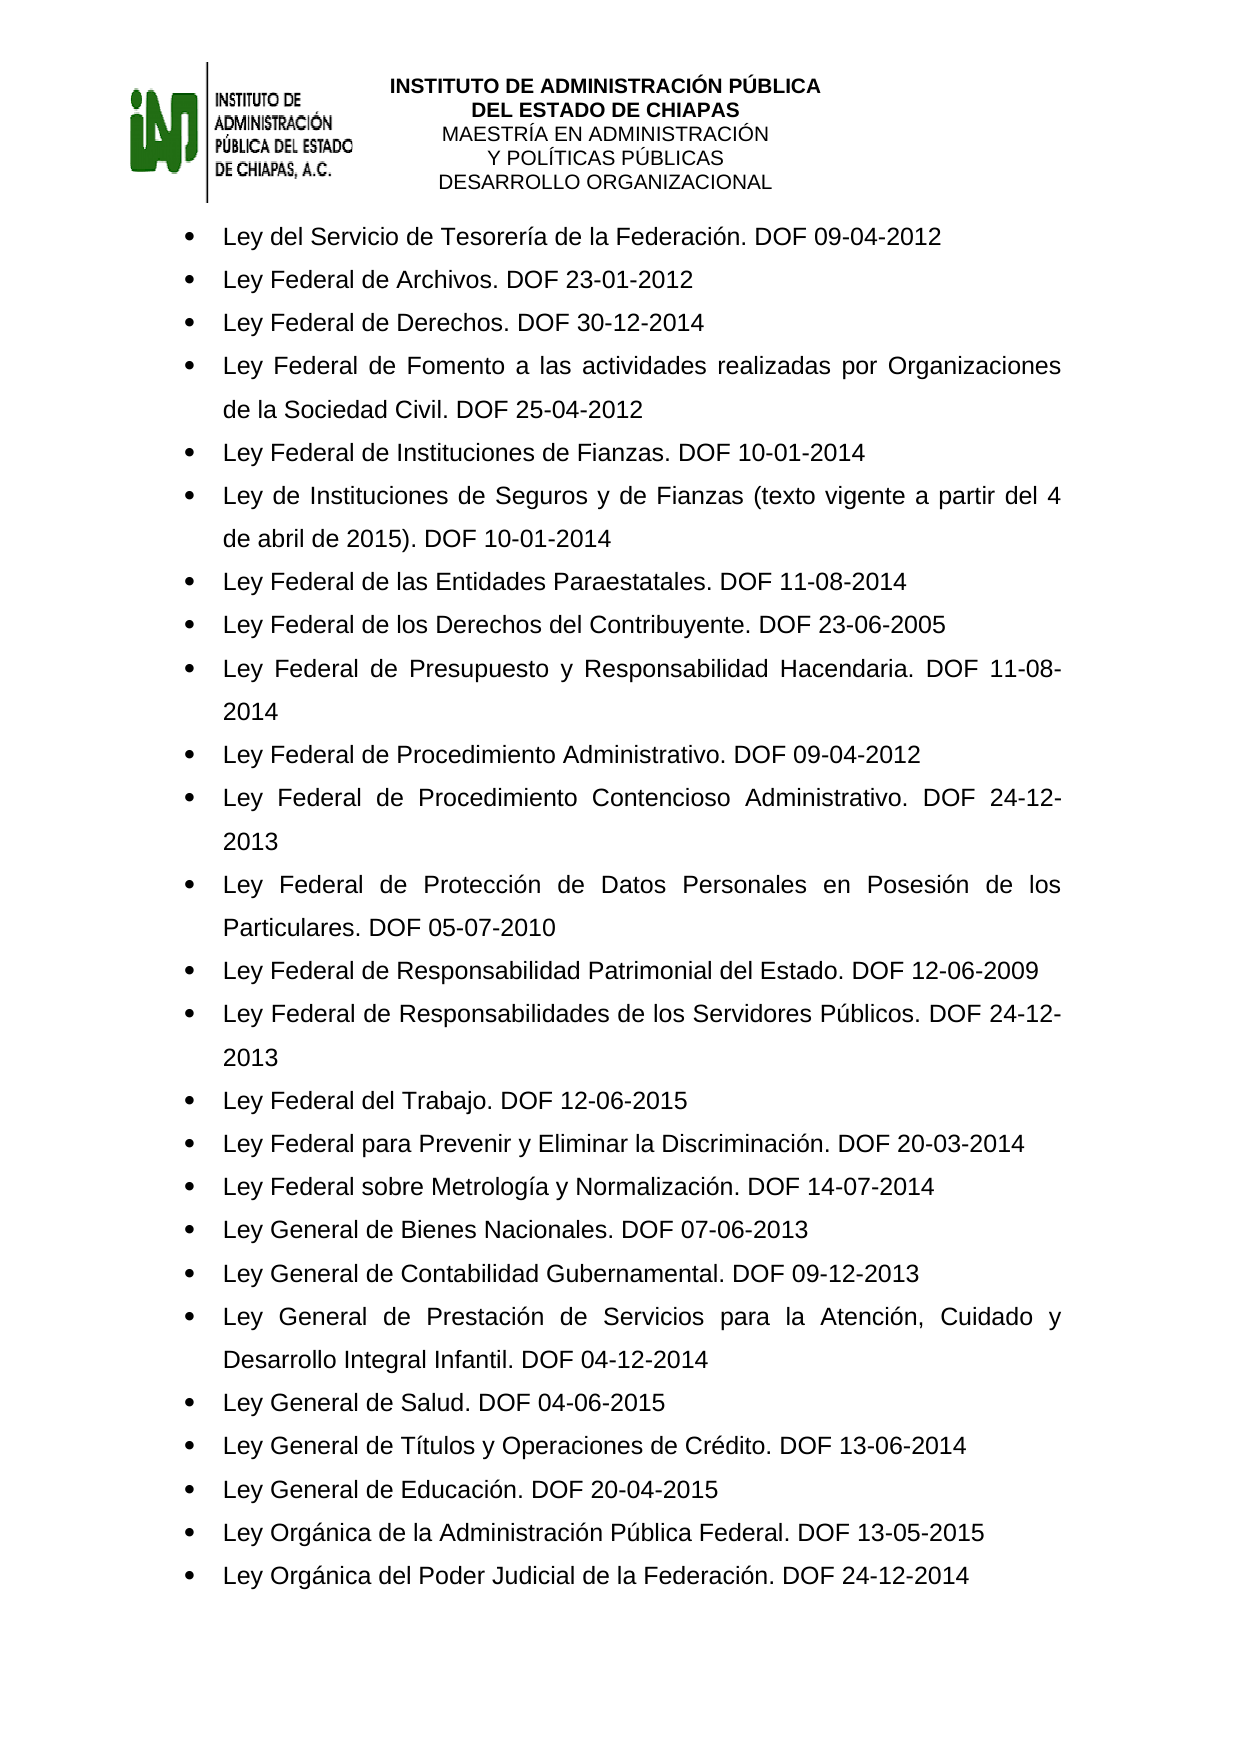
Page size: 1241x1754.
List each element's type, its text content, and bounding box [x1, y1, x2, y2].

list Ley Federal de Procedimiento Administrativo. DOF 09-04-2012 [185, 740, 1063, 769]
list Ley General de Bienes Nacionales. DOF 07-06-2013 [185, 1215, 1063, 1244]
list Ley General de Contabilidad Gubernamental. DOF 09-12-2013 [185, 1258, 1063, 1287]
list Ley Federal del Trabajo. DOF 12-06-2015 [185, 1086, 1063, 1114]
list Ley Federal sobre Metrología y Normalización. DOF 14-07-2014 [185, 1172, 1063, 1201]
list Ley Federal de las Entidades Paraestatales. DOF 11-08-2014 [185, 567, 1063, 596]
list Ley Federal de Responsabilidades de los Servidores Públicos. DOF 24-12-2013 [185, 999, 1063, 1071]
list Ley Federal de Protección de Datos Personales en Posesión de los Particulares. DOF 05-07-2010 [185, 870, 1063, 942]
list Ley de Instituciones de Seguros y de Fianzas (texto vigente a partir del 4 de abril de 2015). DOF 10-01-2014 [185, 481, 1063, 553]
list Ley Federal para Prevenir y Eliminar la Discriminación. DOF 20-03-2014 [185, 1129, 1063, 1158]
list Ley Federal de los Derechos del Contribuyente. DOF 23-06-2005 [185, 611, 1063, 639]
list Ley Federal de Procedimiento Contencioso Administrativo. DOF 24-12-2013 [185, 783, 1063, 855]
list Ley General de Títulos y Operaciones de Crédito. DOF 13-06-2014 [185, 1431, 1063, 1460]
picture [130, 62, 353, 203]
list Ley Orgánica del Poder Judicial de la Federación. DOF 24-12-2014 [185, 1561, 1063, 1590]
list Ley General de Prestación de Servicios para la Atención, Cuidado y Desarrollo Integral Infantil. DOF 04-12-2014 [185, 1302, 1063, 1374]
list Ley Federal de Presupuesto y Responsabilidad Hacendaria. DOF 11-08-2014 [185, 654, 1063, 726]
list Ley General de Salud. DOF 04-06-2015 [185, 1388, 1063, 1417]
list Ley Federal de Archivos. DOF 23-01-2012 [185, 265, 1063, 294]
list Ley Federal de Derechos. DOF 30-12-2014 [185, 308, 1063, 337]
list Ley General de Educación. DOF 20-04-2015 [185, 1474, 1063, 1503]
list Ley Federal de Fomento a las actividades realizadas por Organizaciones de la Sociedad Civil. DOF 25-04-2012 [185, 351, 1063, 423]
list Ley del Servicio de Tesorería de la Federación. DOF 09-04-2012 [185, 222, 1063, 251]
list Ley Orgánica de la Administración Pública Federal. DOF 13-05-2015 [185, 1518, 1063, 1547]
list Ley Federal de Instituciones de Fianzas. DOF 10-01-2014 [185, 438, 1063, 467]
list Ley Federal de Responsabilidad Patrimonial del Estado. DOF 12-06-2009 [185, 956, 1063, 985]
